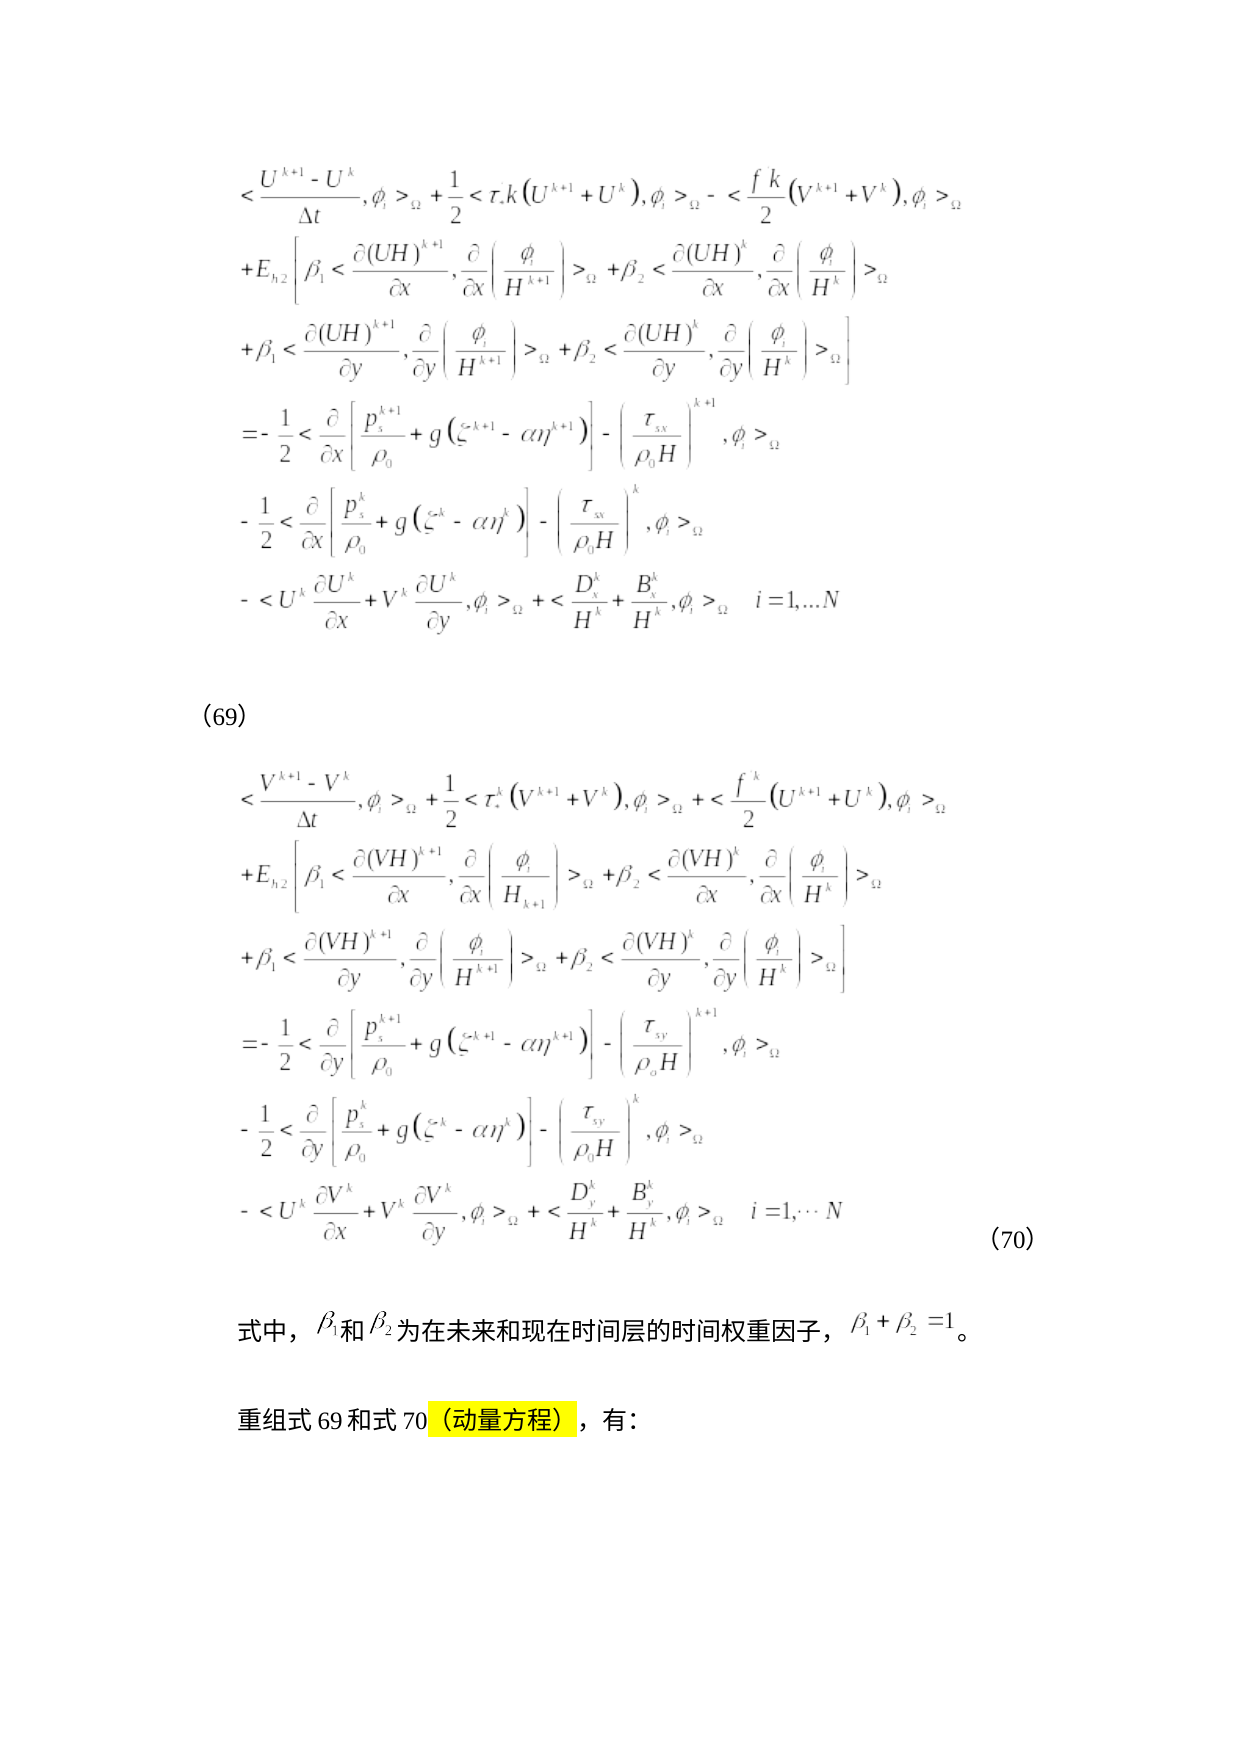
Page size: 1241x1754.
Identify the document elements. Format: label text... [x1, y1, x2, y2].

text 式中，和为在未来和现在时间层的时间权重因子，。 [187, 1303, 1053, 1368]
text （70） [187, 765, 1053, 1285]
text 重组式69和式70（动量方程），有： [187, 1386, 1053, 1451]
text （69） [187, 162, 1053, 747]
